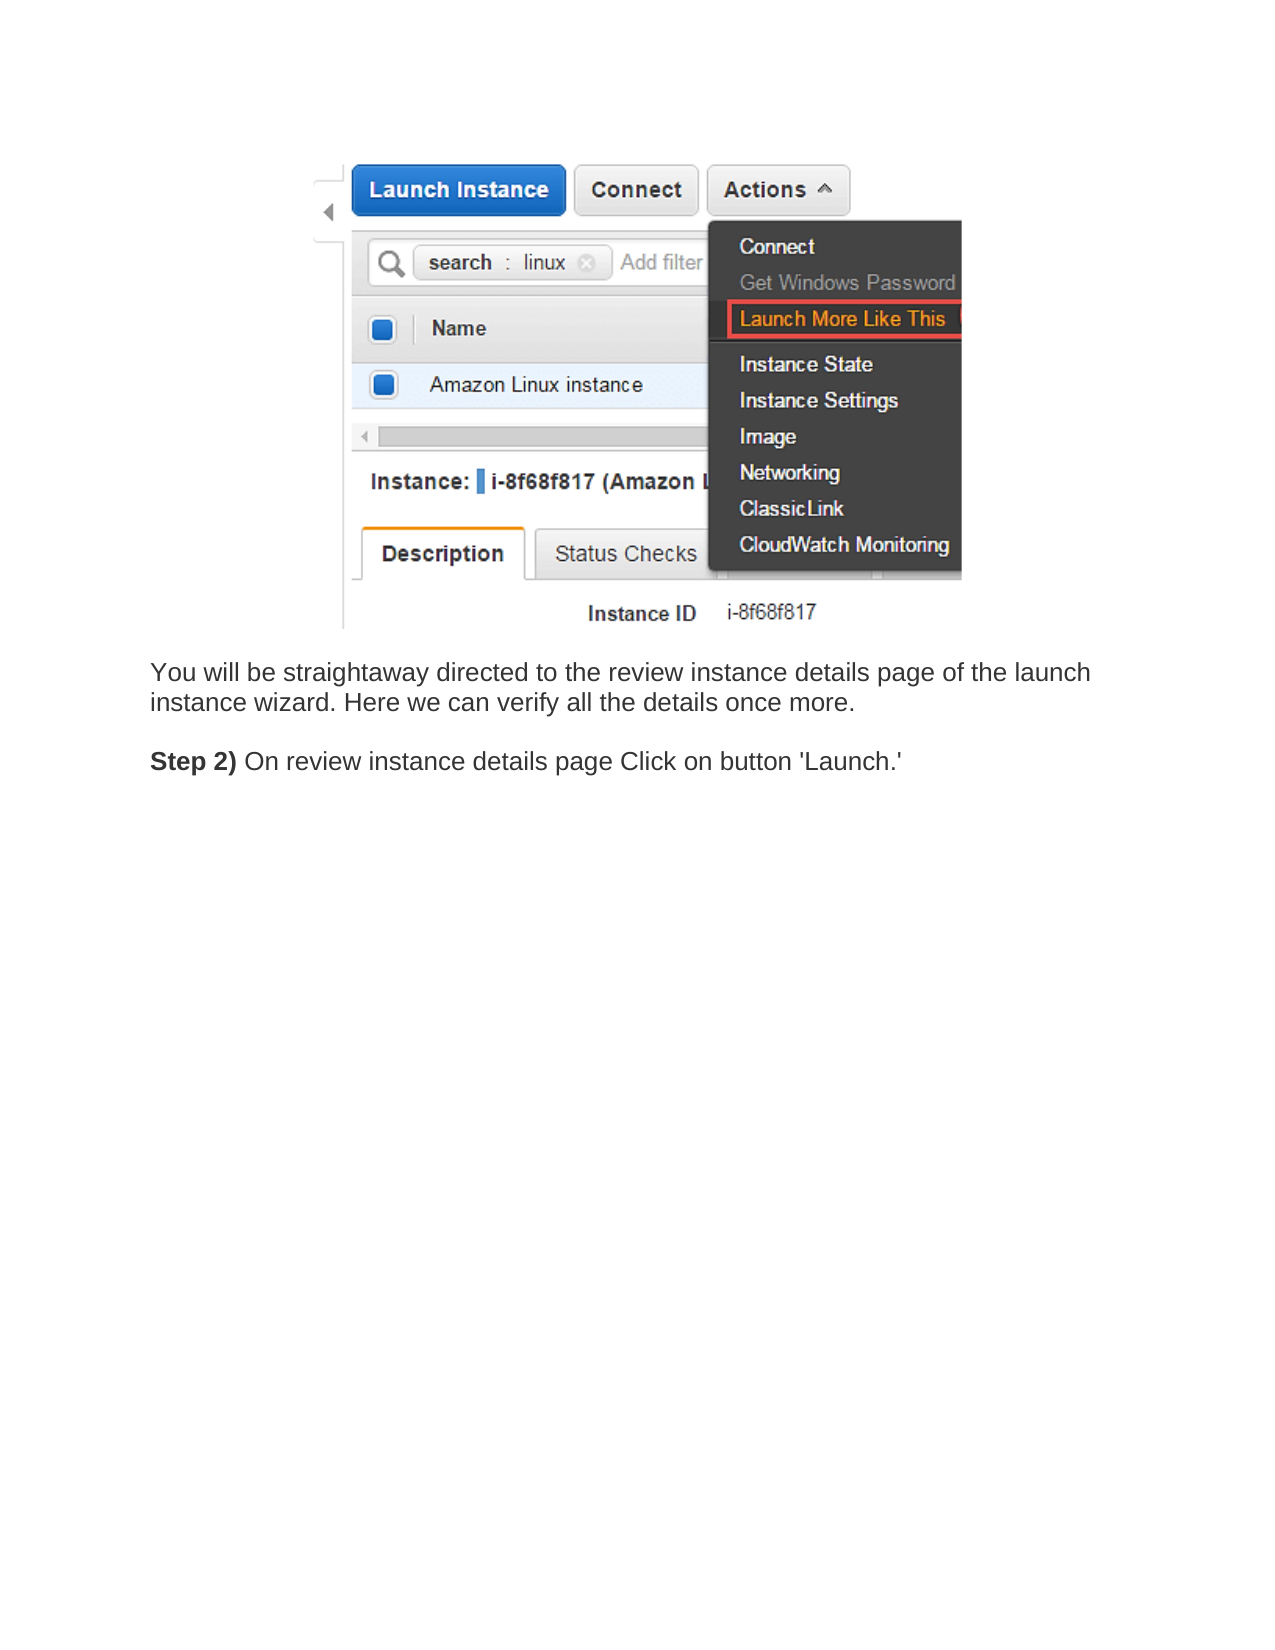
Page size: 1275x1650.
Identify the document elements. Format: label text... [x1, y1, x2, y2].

text You will be straightaway directed to the review instance details page of the launch instance wizard. Here we can verify all the details once more. [150, 657, 1125, 717]
text Step 2) On review instance details page Click on button 'Launch.' [150, 746, 1125, 776]
picture [313, 150, 962, 629]
